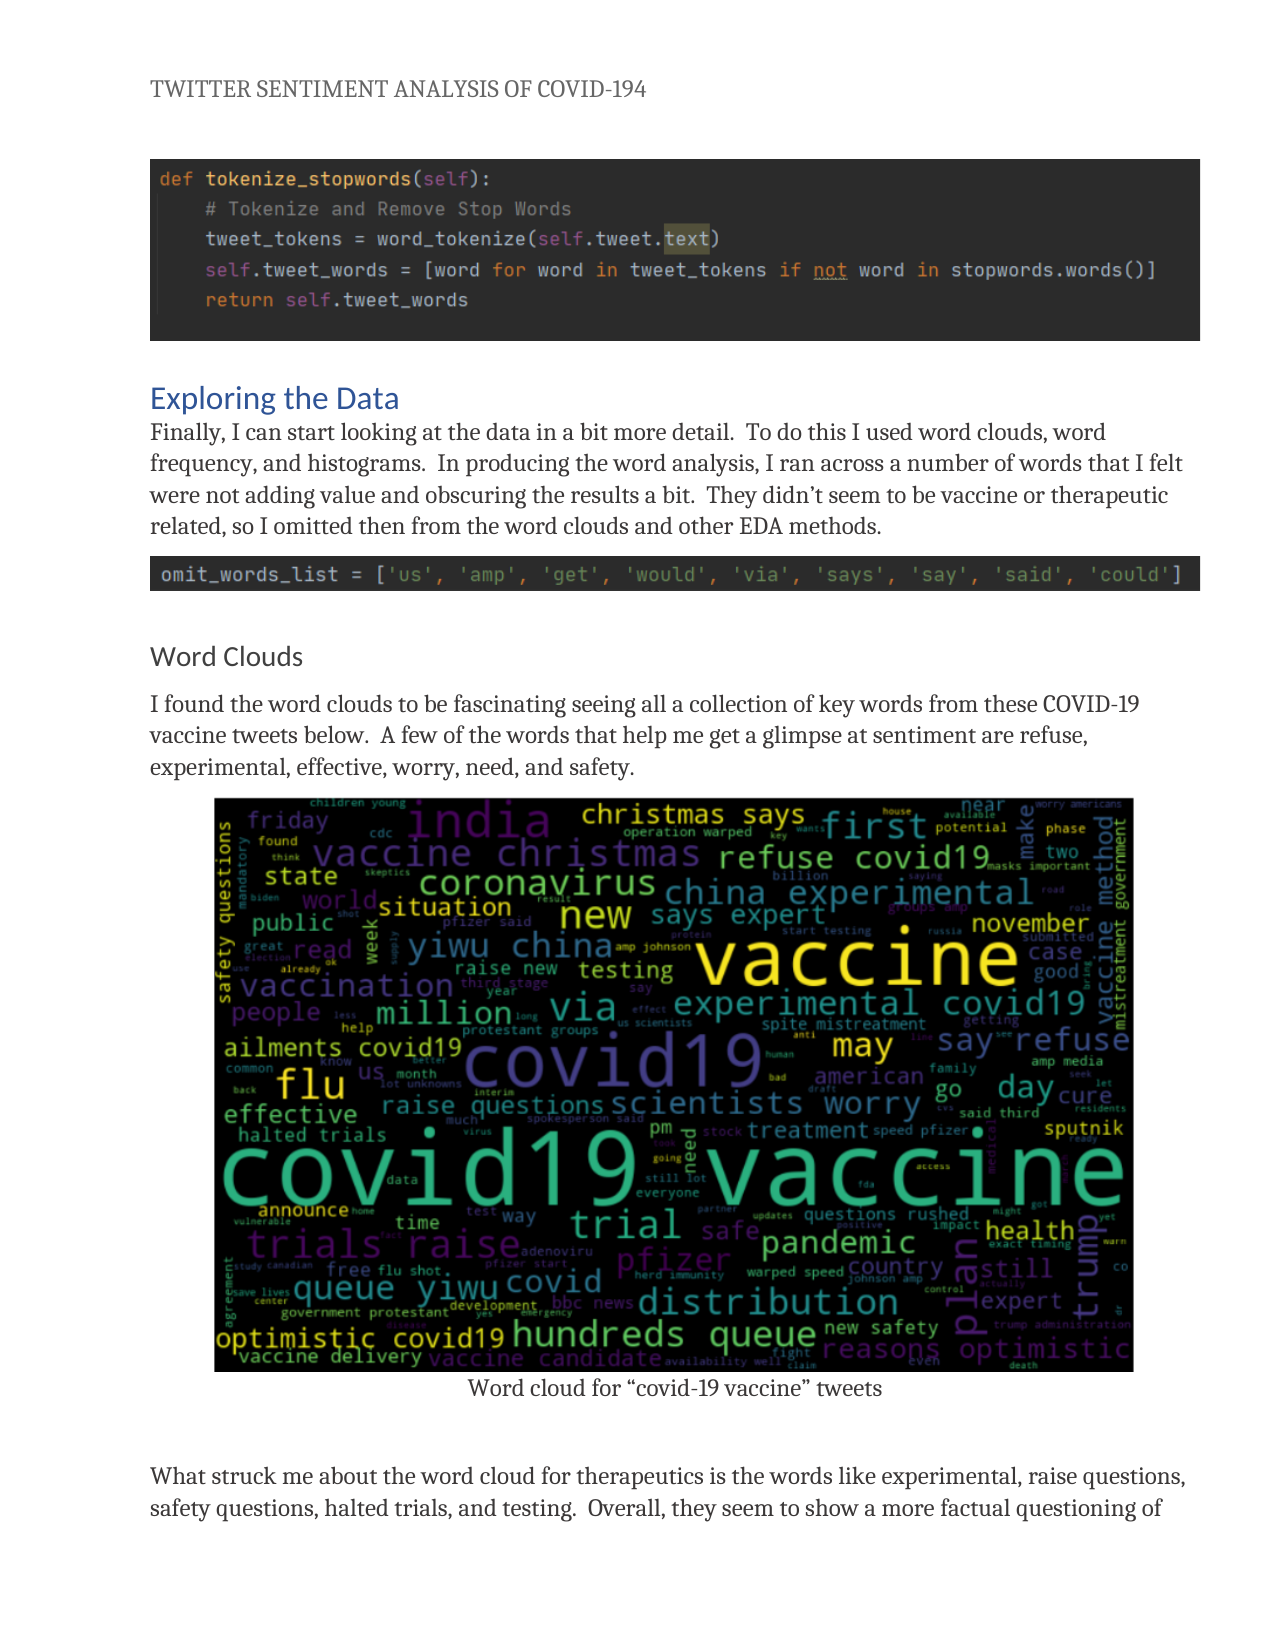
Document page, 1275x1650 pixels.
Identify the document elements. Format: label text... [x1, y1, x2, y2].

picture [150, 159, 1200, 341]
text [150, 1462, 1200, 1522]
text I found the word clouds to be fascinating seeing all a collection of key words from these COVID-19 vaccine tweets below. A few of the words that help me get a glimpse at sentiment are refuse, experimental, effective, worry, need, and safety. [150, 690, 1200, 782]
text Finally, I can start looking at the data in a bit more detail. To do this I used word clouds, word frequency, and histograms. In producing the word analysis, I ran across a number of words that I felt were not adding value and obscuring the results a bit. They didn’t seem to be vaccine or therapeutic related, so I omitted then from the word clouds and other EDA methods. [150, 417, 1200, 541]
text Word Clouds [150, 606, 1200, 674]
subtitle Exploring the Data [150, 377, 1200, 417]
picture [150, 556, 1200, 591]
picture [214, 797, 1136, 1372]
